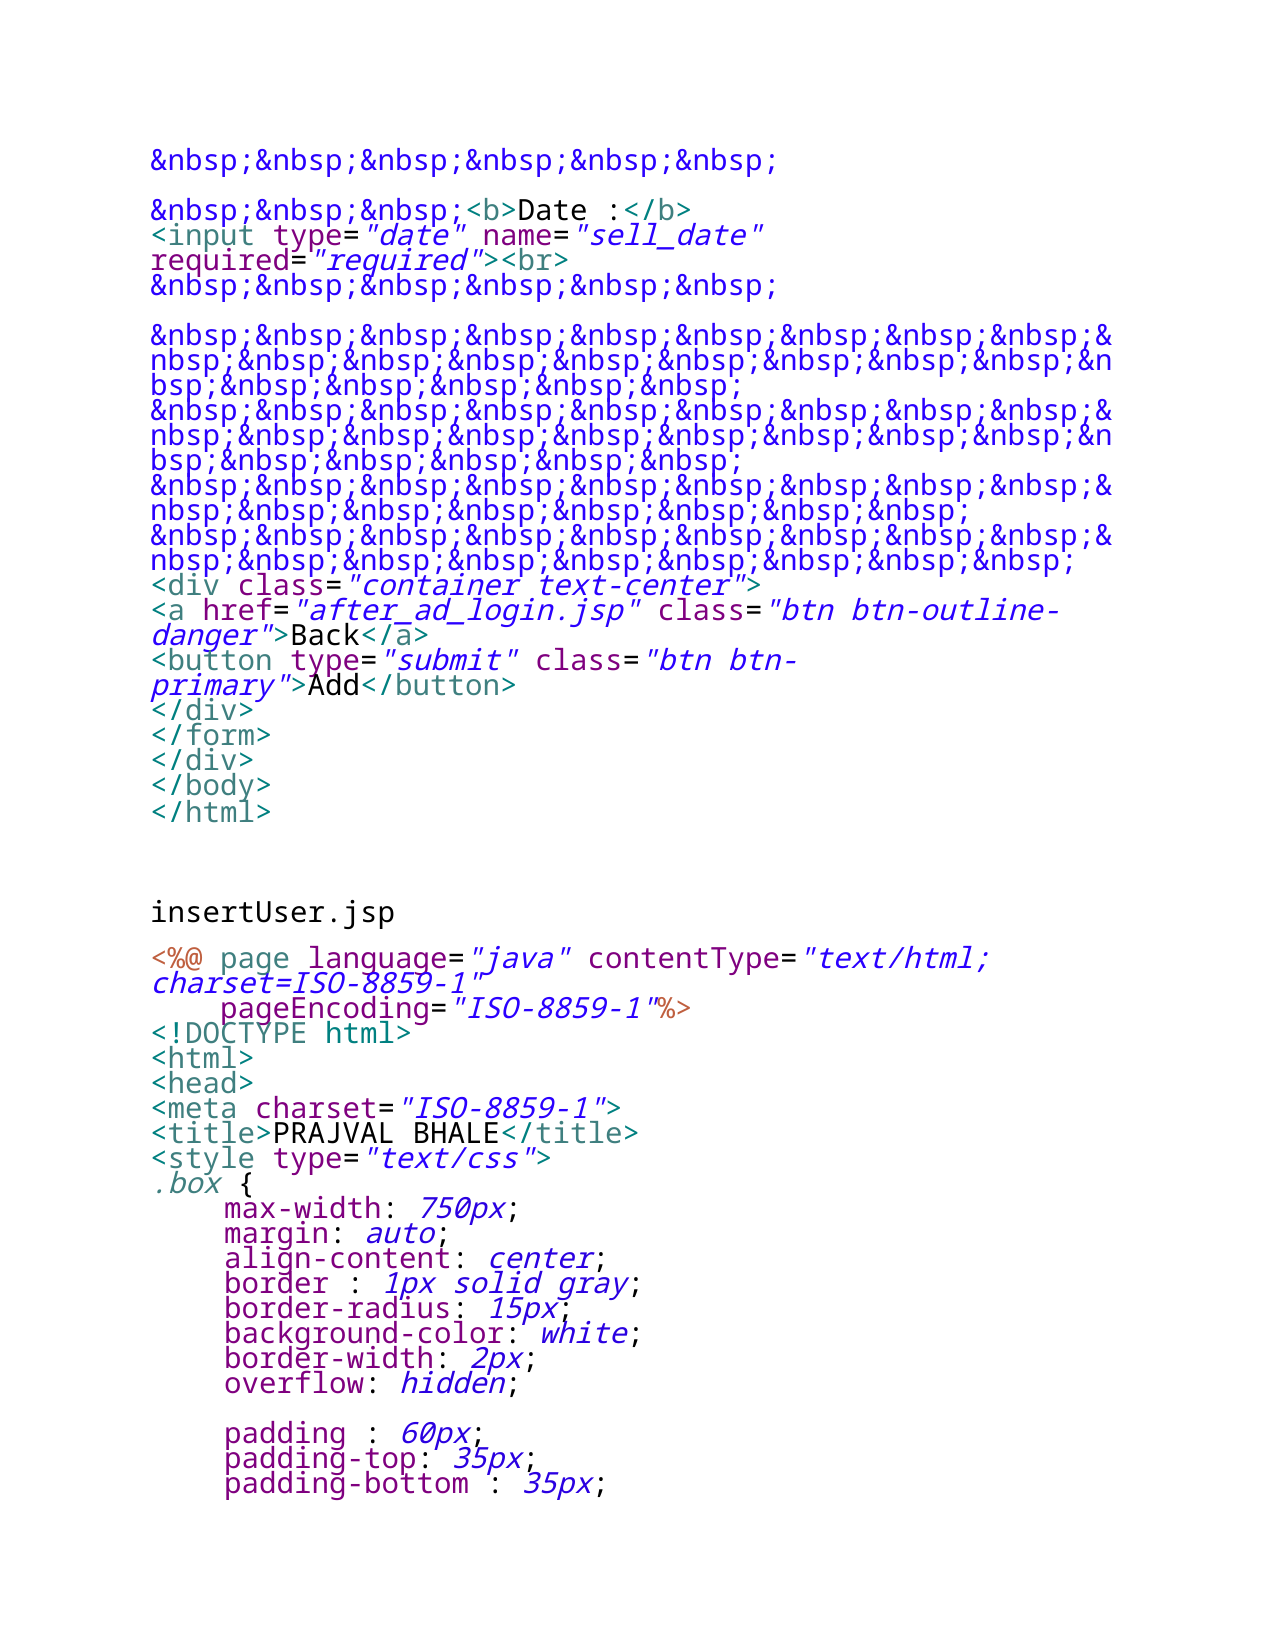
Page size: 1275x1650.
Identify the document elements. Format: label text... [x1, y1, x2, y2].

text </div> [150, 750, 1125, 775]
text </body> [150, 775, 1125, 800]
text padding : 60px; [150, 1424, 1125, 1449]
text border : 1px solid gray; [150, 1274, 1125, 1299]
text &nbsp;&nbsp;&nbsp;&nbsp;&nbsp;&nbsp;&nbsp;&nbsp;&nbsp;&nbsp;&nbsp;&nbsp;&nbsp;&nbsp;&nbsp;&nbsp;&nbsp;&nbsp; [150, 525, 1125, 575]
text &nbsp;&nbsp;&nbsp;&nbsp;&nbsp;&nbsp;&nbsp;&nbsp;&nbsp;&nbsp;&nbsp;&nbsp;&nbsp;&nbsp;&nbsp;&nbsp;&nbsp;&nbsp;&nbsp;&nbsp;&nbsp;&nbsp;&nbsp;&nbsp; [150, 325, 1125, 400]
text padding-top: 35px; [150, 1449, 1125, 1474]
text pageEncoding="ISO-8859-1"%> [150, 999, 1125, 1024]
text &nbsp;&nbsp;&nbsp;&nbsp;&nbsp;&nbsp; [150, 275, 1125, 300]
text <!DOCTYPE html> [150, 1024, 1125, 1049]
text align-content: center; [150, 1249, 1125, 1274]
text border-radius: 15px; [150, 1299, 1125, 1324]
text max-width: 750px; [150, 1199, 1125, 1224]
text background-color: white; [150, 1324, 1125, 1349]
text <%@ page language="java" contentType="text/html; charset=ISO-8859-1" [150, 949, 1125, 999]
text <div class="container text-center"> [150, 575, 1125, 600]
text &nbsp;&nbsp;&nbsp;&nbsp;&nbsp;&nbsp;&nbsp;&nbsp;&nbsp;&nbsp;&nbsp;&nbsp;&nbsp;&nbsp;&nbsp;&nbsp;&nbsp; [150, 475, 1125, 525]
text <a href="after_ad_login.jsp" class="btn btn-outline-danger">Back</a> [150, 600, 1125, 650]
text <input type="date" name="sell_date" required="required"><br> [150, 225, 1125, 275]
text </div> [150, 700, 1125, 725]
text </form> [150, 725, 1125, 750]
text <style type="text/css"> [150, 1149, 1125, 1174]
text padding-bottom : 35px; [150, 1474, 1125, 1499]
text .box { [150, 1174, 1125, 1199]
text &nbsp;&nbsp;&nbsp;&nbsp;&nbsp;&nbsp; [150, 150, 1125, 175]
text &nbsp;&nbsp;&nbsp;<b>Date :</b> [150, 200, 1125, 225]
text <button type="submit" class="btn btn-primary">Add</button> [150, 650, 1125, 700]
text border-width: 2px; [150, 1349, 1125, 1374]
text </html> [150, 800, 1125, 829]
text <meta charset="ISO-8859-1"> [150, 1099, 1125, 1124]
text overflow: hidden; [150, 1374, 1125, 1399]
text <html> [150, 1049, 1125, 1074]
text &nbsp;&nbsp;&nbsp;&nbsp;&nbsp;&nbsp;&nbsp;&nbsp;&nbsp;&nbsp;&nbsp;&nbsp;&nbsp;&nbsp;&nbsp;&nbsp;&nbsp;&nbsp;&nbsp;&nbsp;&nbsp;&nbsp;&nbsp;&nbsp; [150, 400, 1125, 475]
text <head> [150, 1074, 1125, 1099]
text insertUser.jsp [150, 899, 1125, 928]
text <title>PRAJVAL BHALE</title> [150, 1124, 1125, 1149]
text margin: auto; [150, 1224, 1125, 1249]
